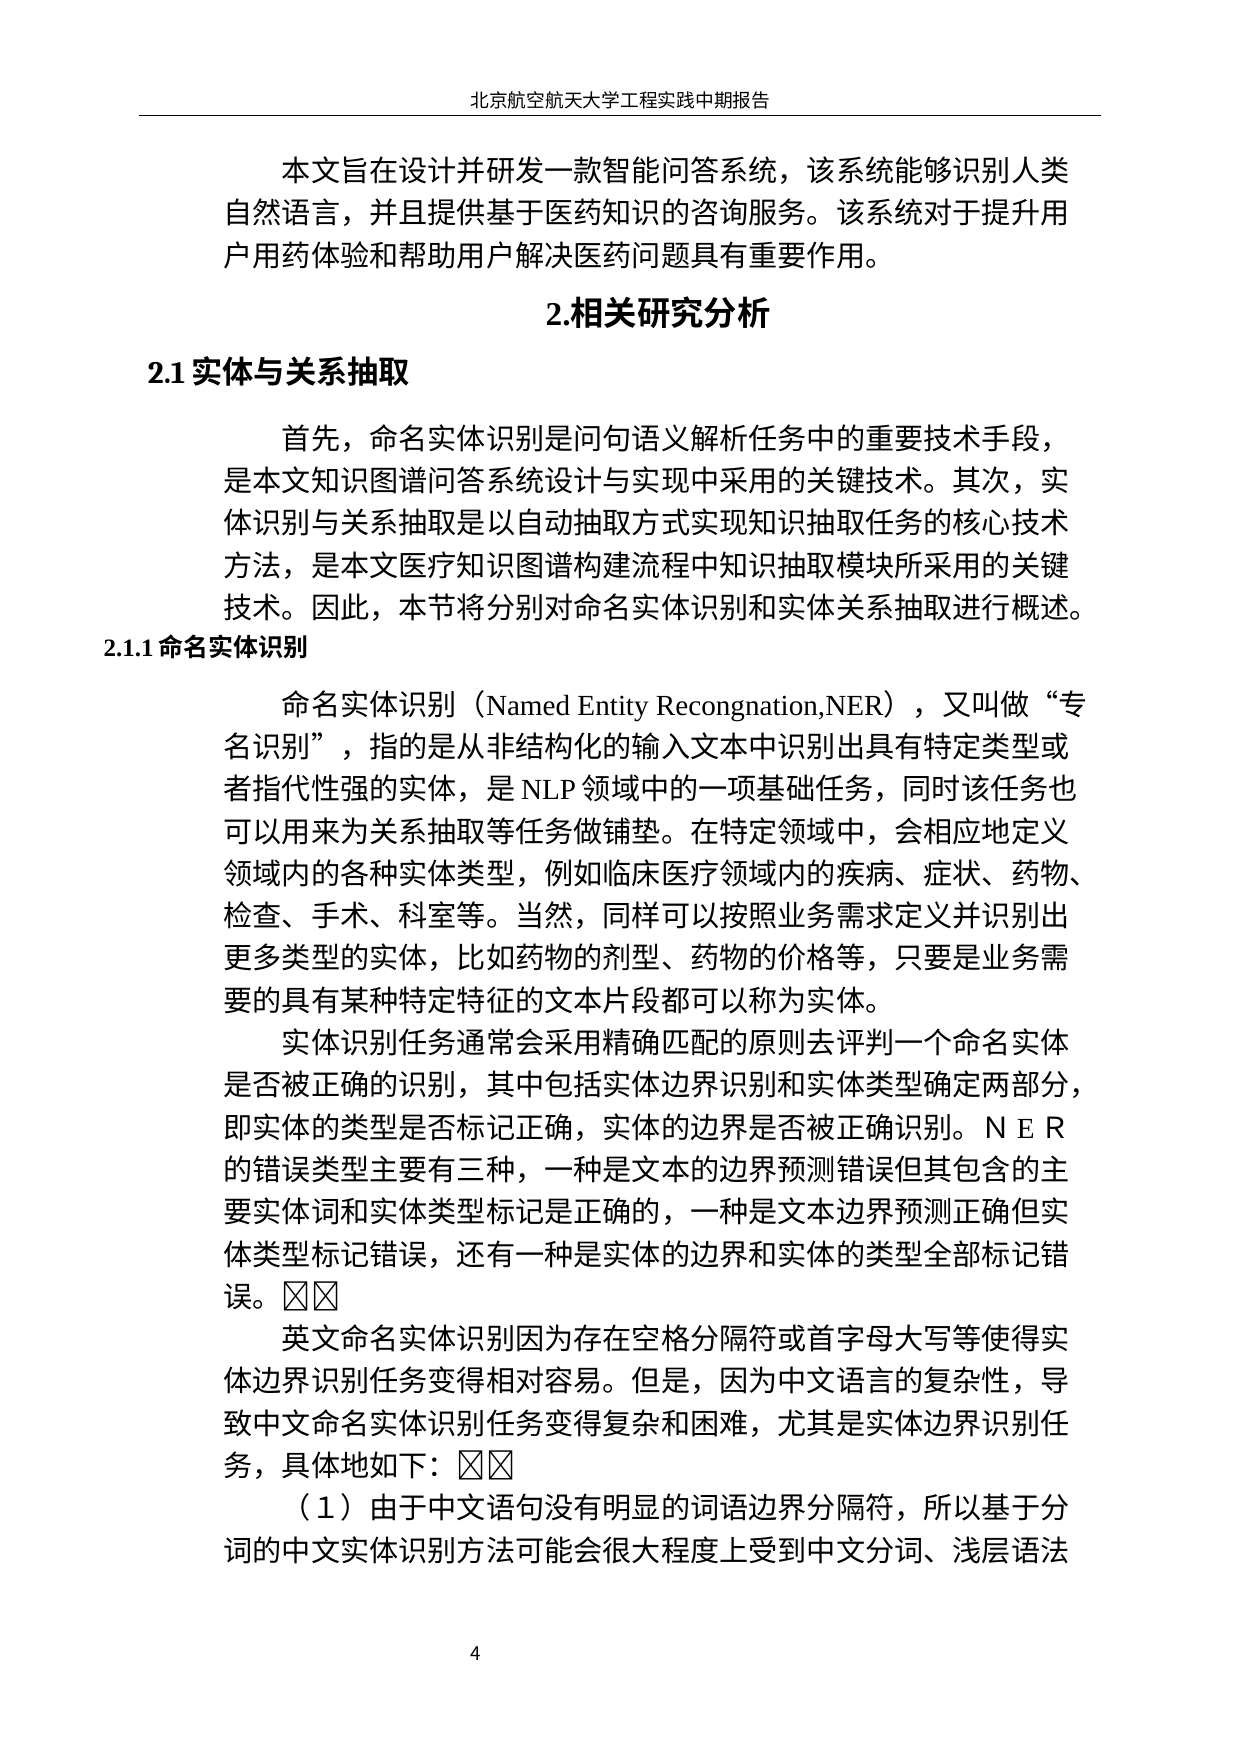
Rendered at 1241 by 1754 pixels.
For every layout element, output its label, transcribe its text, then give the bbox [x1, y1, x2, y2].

text 本文旨在设计并研发一款智能问答系统，该系统能够识别人类自然语言，并且提供基于医药知识的咨询服务。该系统对于提升用户用药体验和帮助用户解决医药问题具有重要作用。 [223, 148, 1093, 274]
subtitle 2.相关研究分析 [223, 287, 1093, 335]
text 首先，命名实体识别是问句语义解析任务中的重要技术手段，是本文知识图谱问答系统设计与实现中采用的关键技术。其次，实体识别与关系抽取是以自动抽取方式实现知识抽取任务的核心技术方法，是本文医疗知识图谱构建流程中知识抽取模块所采用的关键技术。因此，本节将分别对命名实体识别和实体关系抽取进行概述。 [223, 416, 1093, 627]
subtitle 2.1.1命名实体识别 [103, 627, 1093, 663]
text 英文命名实体识别因为存在空格分隔符或首字母大写等使得实体边界识别任务变得相对容易。但是，因为中文语言的复杂性，导致中文命名实体识别任务变得复杂和困难，尤其是实体边界识别任务，具体地如下： [223, 1316, 1093, 1485]
text （１）由于中文语句没有明显的词语边界分隔符，所以基于分词的中文实体识别方法可能会很大程度上受到中文分词、浅层语法等因素的影响，一旦分词错误就可能会导致实体边界的识别错误。 [223, 1485, 1093, 1569]
text 命名实体识别（Named Entity Recongnation,NER），又叫做“专名识别”，指的是从非结构化的输入文本中识别出具有特定类型或者指代性强的实体，是NLP领域中的一项基础任务，同时该任务也可以用来为关系抽取等任务做铺垫。在特定领域中，会相应地定义领域内的各种实体类型，例如临床医疗领域内的疾病、症状、药物、检查、手术、科室等。当然，同样可以按照业务需求定义并识别出更多类型的实体，比如药物的剂型、药物的价格等，只要是业务需要的具有某种特定特征的文本片段都可以称为实体。 [223, 681, 1093, 1020]
subtitle 2.1实体与关系抽取 [148, 348, 1093, 393]
text 实体识别任务通常会采用精确匹配的原则去评判一个命名实体是否被正确的识别，其中包括实体边界识别和实体类型确定两部分，即实体的类型是否标记正确，实体的边界是否被正确识别。ＮEＲ的错误类型主要有三种，一种是文本的边界预测错误但其包含的主要实体词和实体类型标记是正确的，一种是文本边界预测正确但实体类型标记错误，还有一种是实体的边界和实体的类型全部标记错误。 [223, 1020, 1093, 1316]
